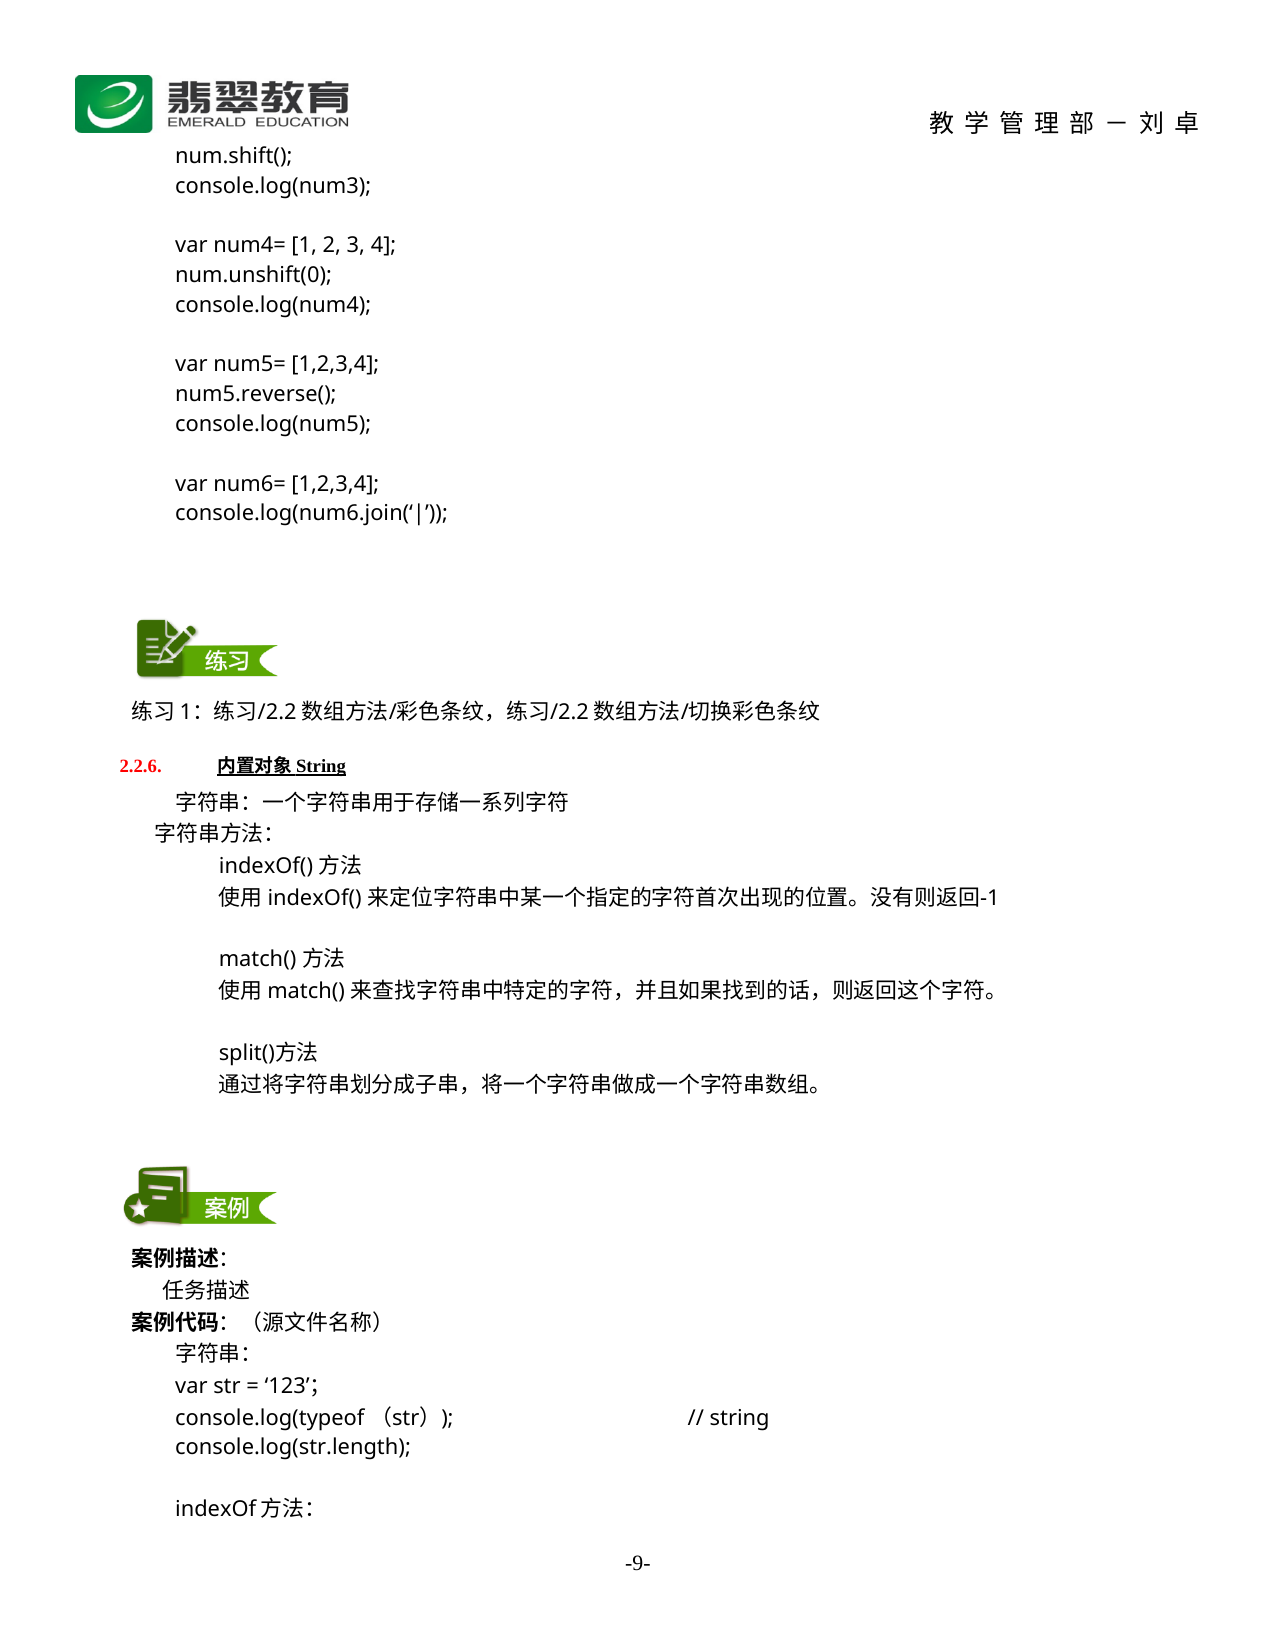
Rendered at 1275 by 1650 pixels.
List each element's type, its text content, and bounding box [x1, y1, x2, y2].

text 使用 match() 来查找字符串中特定的字符，并且如果找到的话，则返回这个字符。 [131, 973, 1200, 1005]
picture [75, 75, 349, 133]
picture [119, 607, 320, 694]
text split()方法 [131, 1035, 1200, 1067]
text console.log(typeof （str）); // string [131, 1399, 1200, 1431]
text console.log(num5); [131, 408, 1200, 438]
text console.log(num6.join(‘|’)); [131, 497, 1200, 527]
text num.shift(); [131, 140, 1200, 169]
text console.log(num4); [131, 289, 1200, 318]
text num5.reverse(); [131, 378, 1200, 408]
text num.unshift(0); [131, 259, 1200, 289]
text 练习1：练习/2.2数组方法/彩色条纹，练习/2.2数组方法/切换彩色条纹 [131, 694, 1200, 726]
text 字符串： [131, 1336, 1200, 1368]
text indexOf() 方法 [131, 848, 1200, 880]
text var num6= [1,2,3,4]; [131, 467, 1200, 497]
text match() 方法 [131, 941, 1200, 973]
text 案例代码：（源文件名称） [131, 1304, 1200, 1336]
text 使用 indexOf() 来定位字符串中某一个指定的字符首次出现的位置。没有则返回-1 [131, 880, 1200, 912]
text 通过将字符串划分成子串，将一个字符串做成一个字符串数组。 [131, 1067, 1200, 1098]
text console.log(str.length); [131, 1431, 1200, 1461]
text var str = ‘123’； [131, 1368, 1200, 1399]
text 字符串方法： [131, 816, 1200, 848]
text 任务描述 [131, 1273, 1200, 1304]
text console.log(num3); [131, 169, 1200, 199]
text indexOf方法： [131, 1491, 1200, 1523]
text var num4= [1, 2, 3, 4]; [131, 229, 1200, 259]
subtitle 内置对象String [119, 751, 1200, 778]
picture [119, 1153, 320, 1242]
text var num5= [1,2,3,4]; [131, 348, 1200, 378]
text 案例描述： [131, 1241, 1200, 1273]
text 字符串：一个字符串用于存储一系列字符 [131, 785, 1200, 816]
